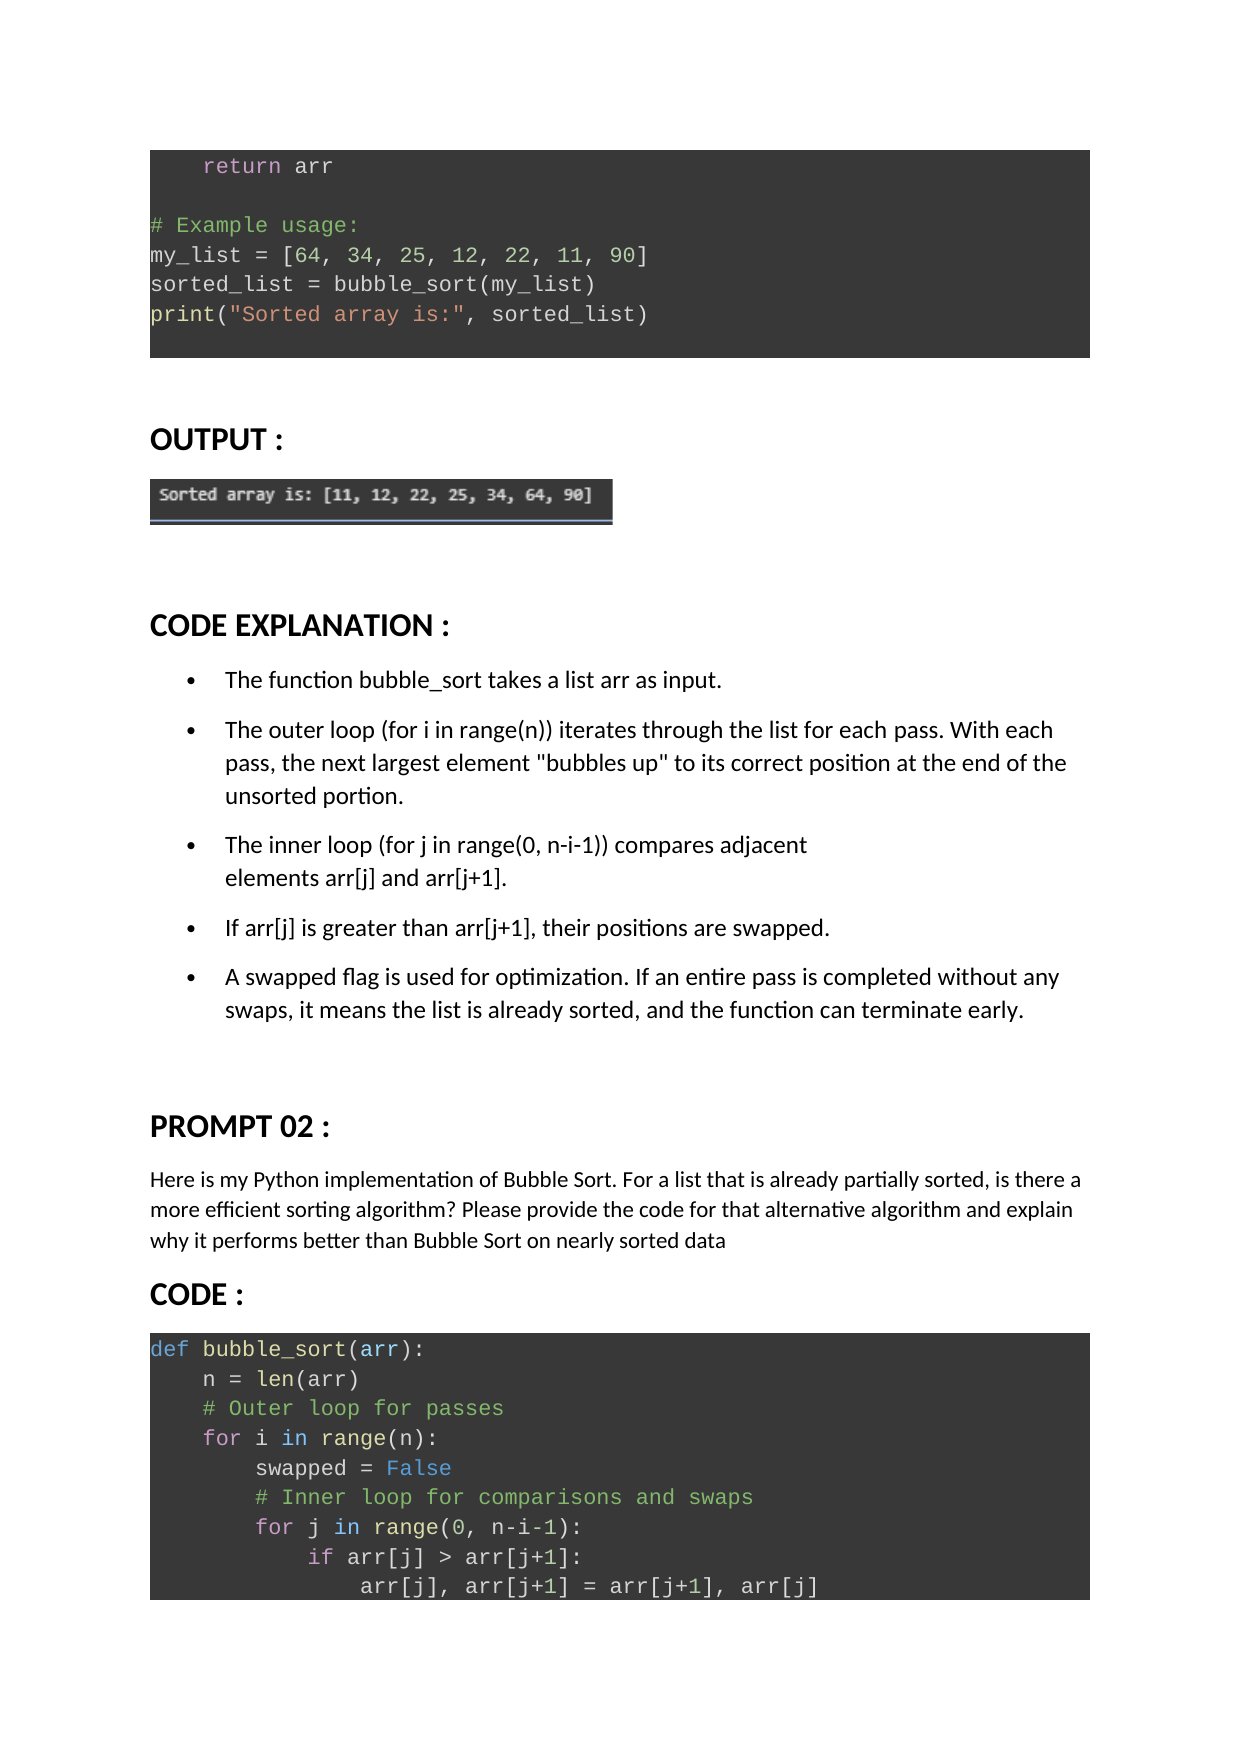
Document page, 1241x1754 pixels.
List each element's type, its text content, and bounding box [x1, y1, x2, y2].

picture [150, 479, 613, 525]
text for i in range(n): [150, 1422, 1090, 1452]
text def bubble_sort(arr): [150, 1333, 1090, 1363]
list The function bubble_sort takes a list arr as input. [187, 664, 1090, 695]
text swapped = False [150, 1452, 1090, 1482]
text # Inner loop for comparisons and swaps [150, 1482, 1090, 1511]
text my_list = [64, 34, 25, 12, 22, 11, 90] [150, 239, 1090, 269]
text for j in range(0, n-i-1): [150, 1511, 1090, 1541]
text # Outer loop for passes [150, 1393, 1090, 1422]
text print("Sorted array is:", sorted_list) [150, 298, 1090, 328]
list If arr[j] is greater than arr[j+1], their positions are swapped. [187, 912, 1090, 942]
text sorted_list = bubble_sort(my_list) [150, 269, 1090, 298]
text arr[j], arr[j+1] = arr[j+1], arr[j] [150, 1571, 1090, 1600]
text return arr [150, 150, 1090, 180]
text n = len(arr) [150, 1363, 1090, 1393]
text Here is my Python implementation of Bubble Sort. For a list that is already partially sorted, is there a more efficient sorting algorithm? Please provide the code for that alternative algorithm and explain why it performs better than Bubble Sort on nearly sorted data [150, 1165, 1090, 1254]
list A swapped flag is used for optimization. If an entire pass is completed without any swaps, it means the list is already sorted, and the function can terminate early. [187, 962, 1090, 1025]
text OUTPUT : [150, 418, 1090, 459]
text # Example usage: [150, 209, 1090, 239]
list The outer loop (for i in range(n)) iterates through the list for each pass. With each pass, the next largest element "bubbles up" to its correct position at the end of the unsorted portion. [187, 714, 1090, 810]
text CODE : [150, 1273, 1090, 1313]
text if arr[j] > arr[j+1]: [150, 1541, 1090, 1571]
text CODE EXPLANATION : [150, 604, 1090, 644]
list The inner loop (for j in range(0, n-i-1)) compares adjacent elements arr[j] and arr[j+1]. [187, 829, 1090, 893]
text PROMPT 02 : [150, 1105, 1090, 1145]
